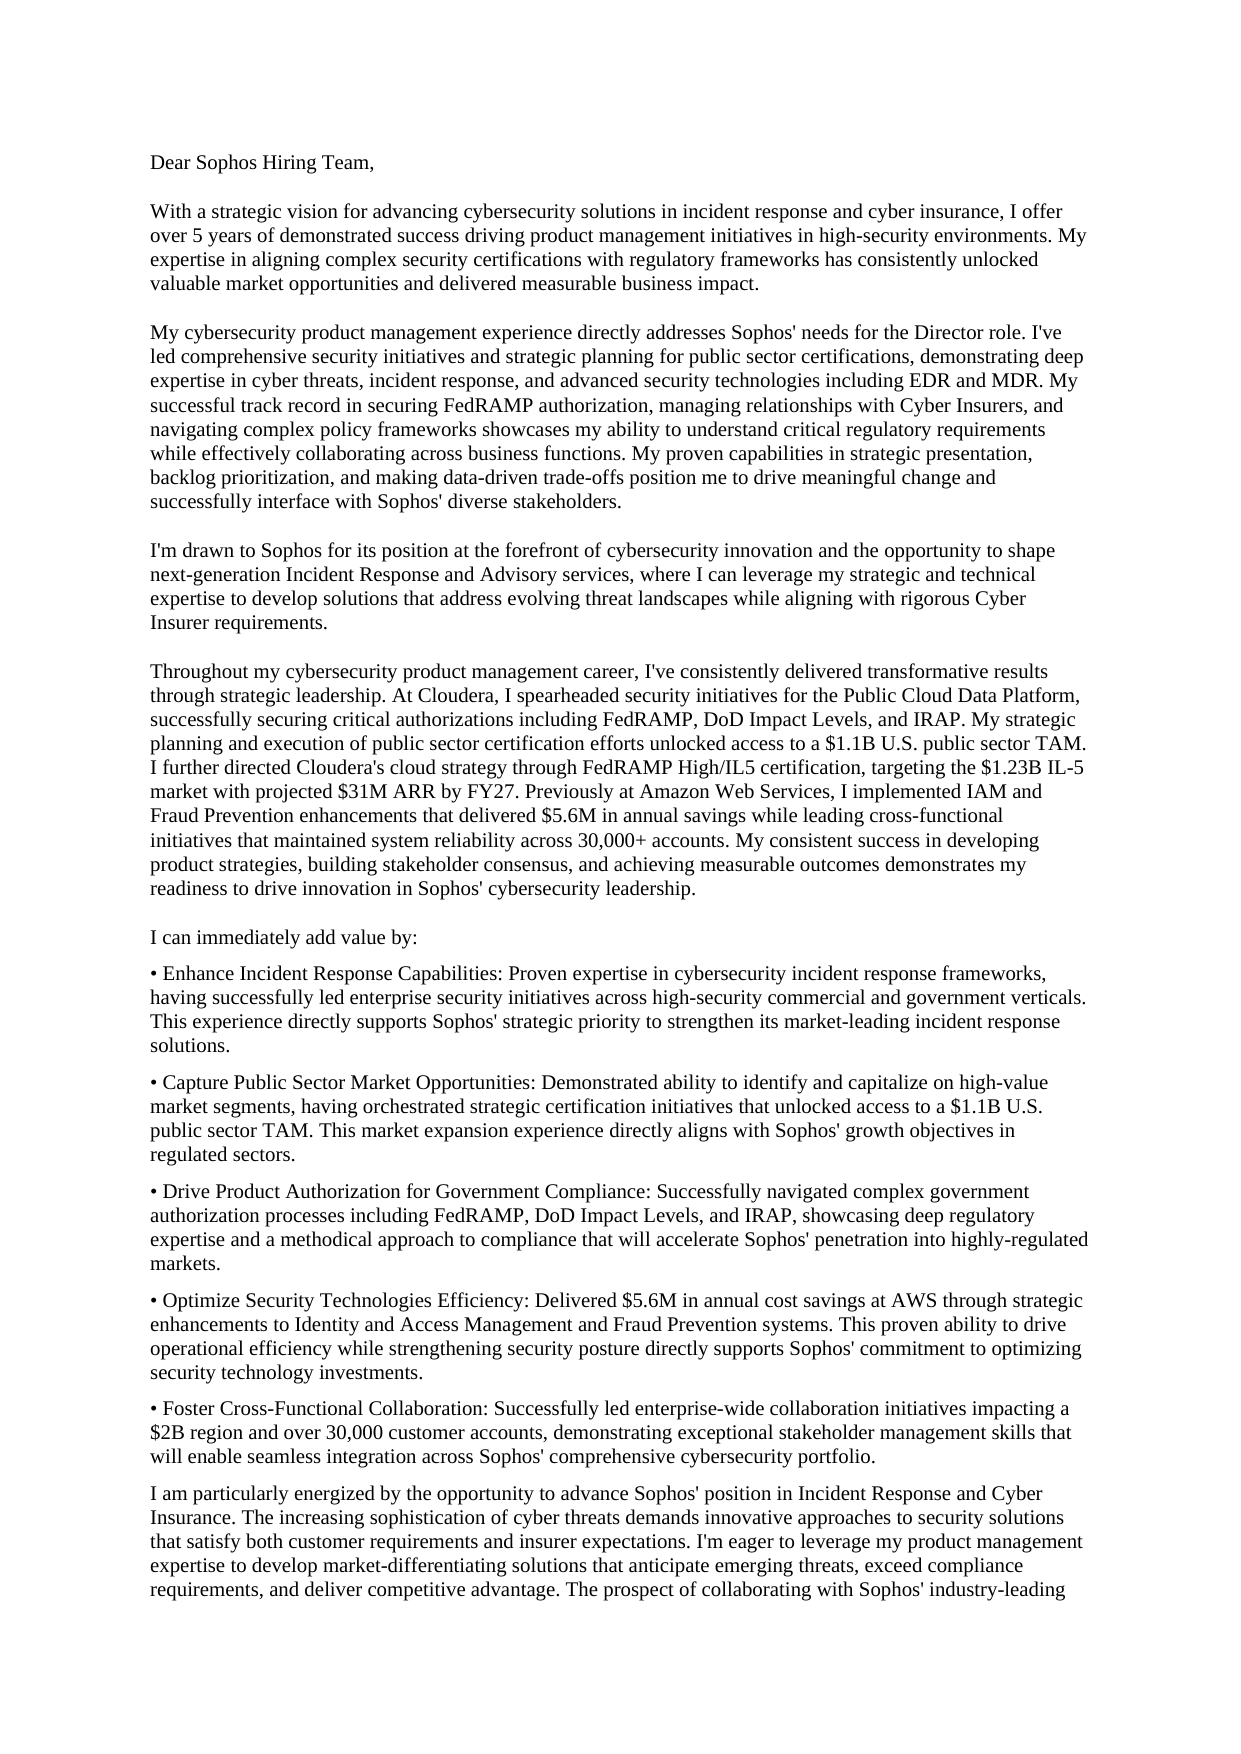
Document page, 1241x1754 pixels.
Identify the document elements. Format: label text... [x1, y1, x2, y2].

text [150, 1481, 1090, 1601]
text Throughout my cybersecurity product management career, I've consistently delivered transformative results through strategic leadership. At Cloudera, I spearheaded security initiatives for the Public Cloud Data Platform, successfully securing critical authorizations including FedRAMP, DoD Impact Levels, and IRAP. My strategic planning and execution of public sector certification efforts unlocked access to a $1.1B U.S. public sector TAM. I further directed Cloudera's cloud strategy through FedRAMP High/IL5 certification, targeting the $1.23B IL-5 market with projected $31M ARR by FY27. Previously at Amazon Web Services, I implemented IAM and Fraud Prevention enhancements that delivered $5.6M in annual savings while leading cross-functional initiatives that maintained system reliability across 30,000+ accounts. My consistent success in developing product strategies, building stakeholder consensus, and achieving measurable outcomes demonstrates my readiness to drive innovation in Sophos' cybersecurity leadership. [150, 659, 1090, 900]
text Dear Sophos Hiring Team, [150, 150, 1090, 174]
text With a strategic vision for advancing cybersecurity solutions in incident response and cyber insurance, I offer over 5 years of demonstrated success driving product management initiatives in high-security environments. My expertise in aligning complex security certifications with regulatory frameworks has consistently unlocked valuable market opportunities and delivered measurable business impact. [150, 199, 1090, 295]
text • Optimize Security Technologies Efficiency: Delivered $5.6M in annual cost savings at AWS through strategic enhancements to Identity and Access Management and Fraud Prevention systems. This proven ability to drive operational efficiency while strengthening security posture directly supports Sophos' commitment to optimizing security technology investments. [150, 1287, 1090, 1384]
text • Drive Product Authorization for Government Compliance: Successfully navigated complex government authorization processes including FedRAMP, DoD Impact Levels, and IRAP, showcasing deep regulatory expertise and a methodical approach to compliance that will accelerate Sophos' penetration into highly-regulated markets. [150, 1179, 1090, 1275]
text • Enhance Incident Response Capabilities: Proven expertise in cybersecurity incident response frameworks, having successfully led enterprise security initiatives across high-security commercial and government verticals. This experience directly supports Sophos' strategic priority to strengthen its market-leading incident response solutions. [150, 961, 1090, 1057]
text My cybersecurity product management experience directly addresses Sophos' needs for the Director role. I've led comprehensive security initiatives and strategic planning for public sector certifications, demonstrating deep expertise in cyber threats, incident response, and advanced security technologies including EDR and MDR. My successful track record in securing FedRAMP authorization, managing relationships with Cyber Insurers, and navigating complex policy frameworks showcases my ability to understand critical regulatory requirements while effectively collaborating across business functions. My proven capabilities in strategic presentation, backlog prioritization, and making data-driven trade-offs position me to drive meaningful change and successfully interface with Sophos' diverse stakeholders. [150, 320, 1090, 513]
text I'm drawn to Sophos for its position at the forefront of cybersecurity innovation and the opportunity to shape next-generation Incident Response and Advisory services, where I can leverage my strategic and technical expertise to develop solutions that address evolving threat landscapes while aligning with rigorous Cyber Insurer requirements. [150, 538, 1090, 634]
text I can immediately add value by: [150, 925, 1090, 949]
text • Foster Cross-Functional Collaboration: Successfully led enterprise-wide collaboration initiatives impacting a $2B region and over 30,000 customer accounts, demonstrating exceptional stakeholder management skills that will enable seamless integration across Sophos' comprehensive cybersecurity portfolio. [150, 1396, 1090, 1468]
text • Capture Public Sector Market Opportunities: Demonstrated ability to identify and capitalize on high-value market segments, having orchestrated strategic certification initiatives that unlocked access to a $1.1B U.S. public sector TAM. This market expansion experience directly aligns with Sophos' growth objectives in regulated sectors. [150, 1070, 1090, 1166]
